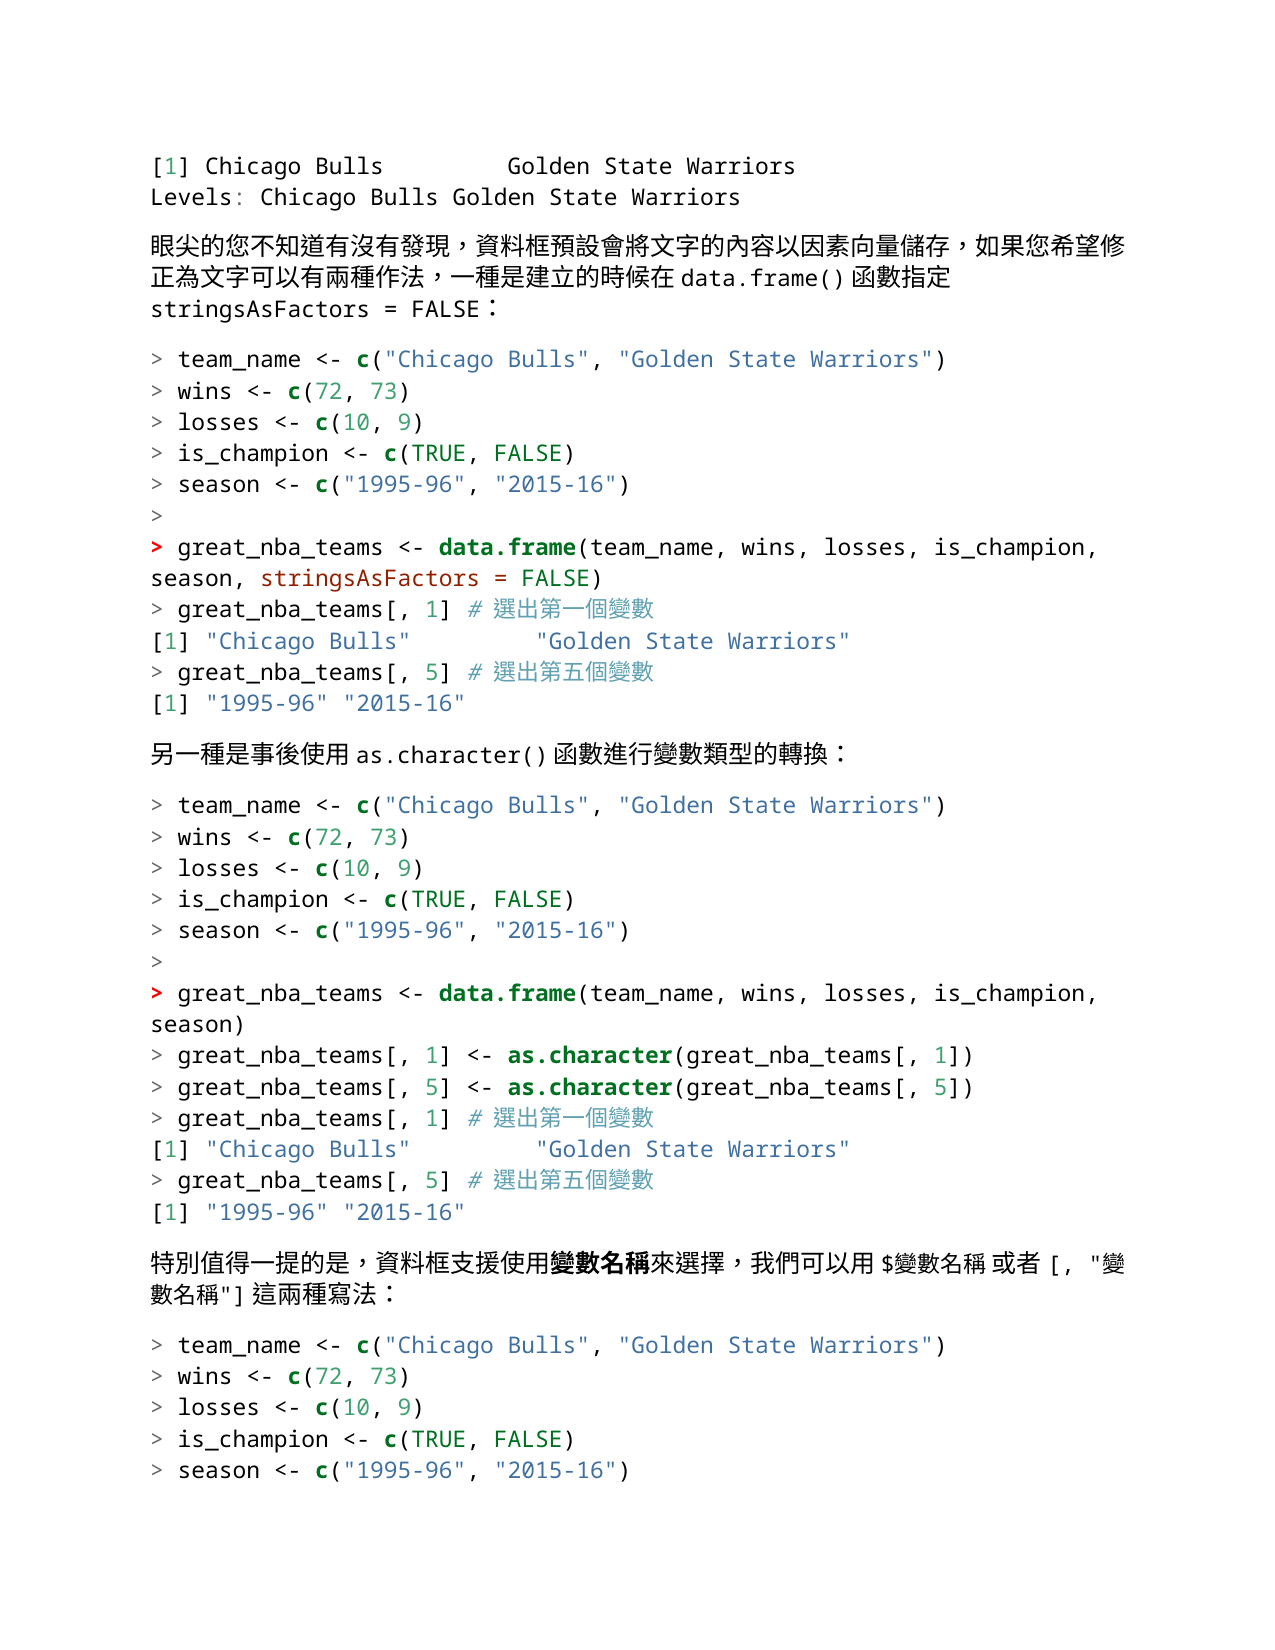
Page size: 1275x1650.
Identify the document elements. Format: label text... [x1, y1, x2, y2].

text 另一種是事後使用 as.character() 函數進行變數類型的轉換： [150, 739, 1125, 770]
text 眼尖的您不知道有沒有發現，資料框預設會將文字的內容以因素向量儲存，如果您希望修正為文字可以有兩種作法，一種是建立的時候在 data.frame() 函數指定 stringsAsFactors = FALSE： [150, 233, 1125, 324]
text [150, 1329, 1125, 1485]
text > team_name <- c("Chicago Bulls", "Golden State Warriors") > wins <- c(72, 73) > losses <- c(10, 9) > is_champion <- c(TRUE, FALSE) > season <- c("1995-96", "2015-16") > > great_nba_teams <- data.frame(team_name, wins, losses, is_champion, season, stringsAsFactors = FALSE) > great_nba_teams[, 1] # 選出第一個變數 [1] "Chicago Bulls" "Golden State Warriors" > great_nba_teams[, 5] # 選出第五個變數 [1] "1995-96" "2015-16" [150, 343, 1125, 718]
text 特別值得一提的是，資料框支援使用變數名稱來選擇，我們可以用 $變數名稱 或者 [, "變數名稱"] 這兩種寫法： [150, 1247, 1125, 1310]
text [150, 150, 1125, 212]
text > team_name <- c("Chicago Bulls", "Golden State Warriors") > wins <- c(72, 73) > losses <- c(10, 9) > is_champion <- c(TRUE, FALSE) > season <- c("1995-96", "2015-16") > > great_nba_teams <- data.frame(team_name, wins, losses, is_champion, season) > great_nba_teams[, 1] <- as.character(great_nba_teams[, 1]) > great_nba_teams[, 5] <- as.character(great_nba_teams[, 5]) > great_nba_teams[, 1] # 選出第一個變數 [1] "Chicago Bulls" "Golden State Warriors" > great_nba_teams[, 5] # 選出第五個變數 [1] "1995-96" "2015-16" [150, 789, 1125, 1227]
